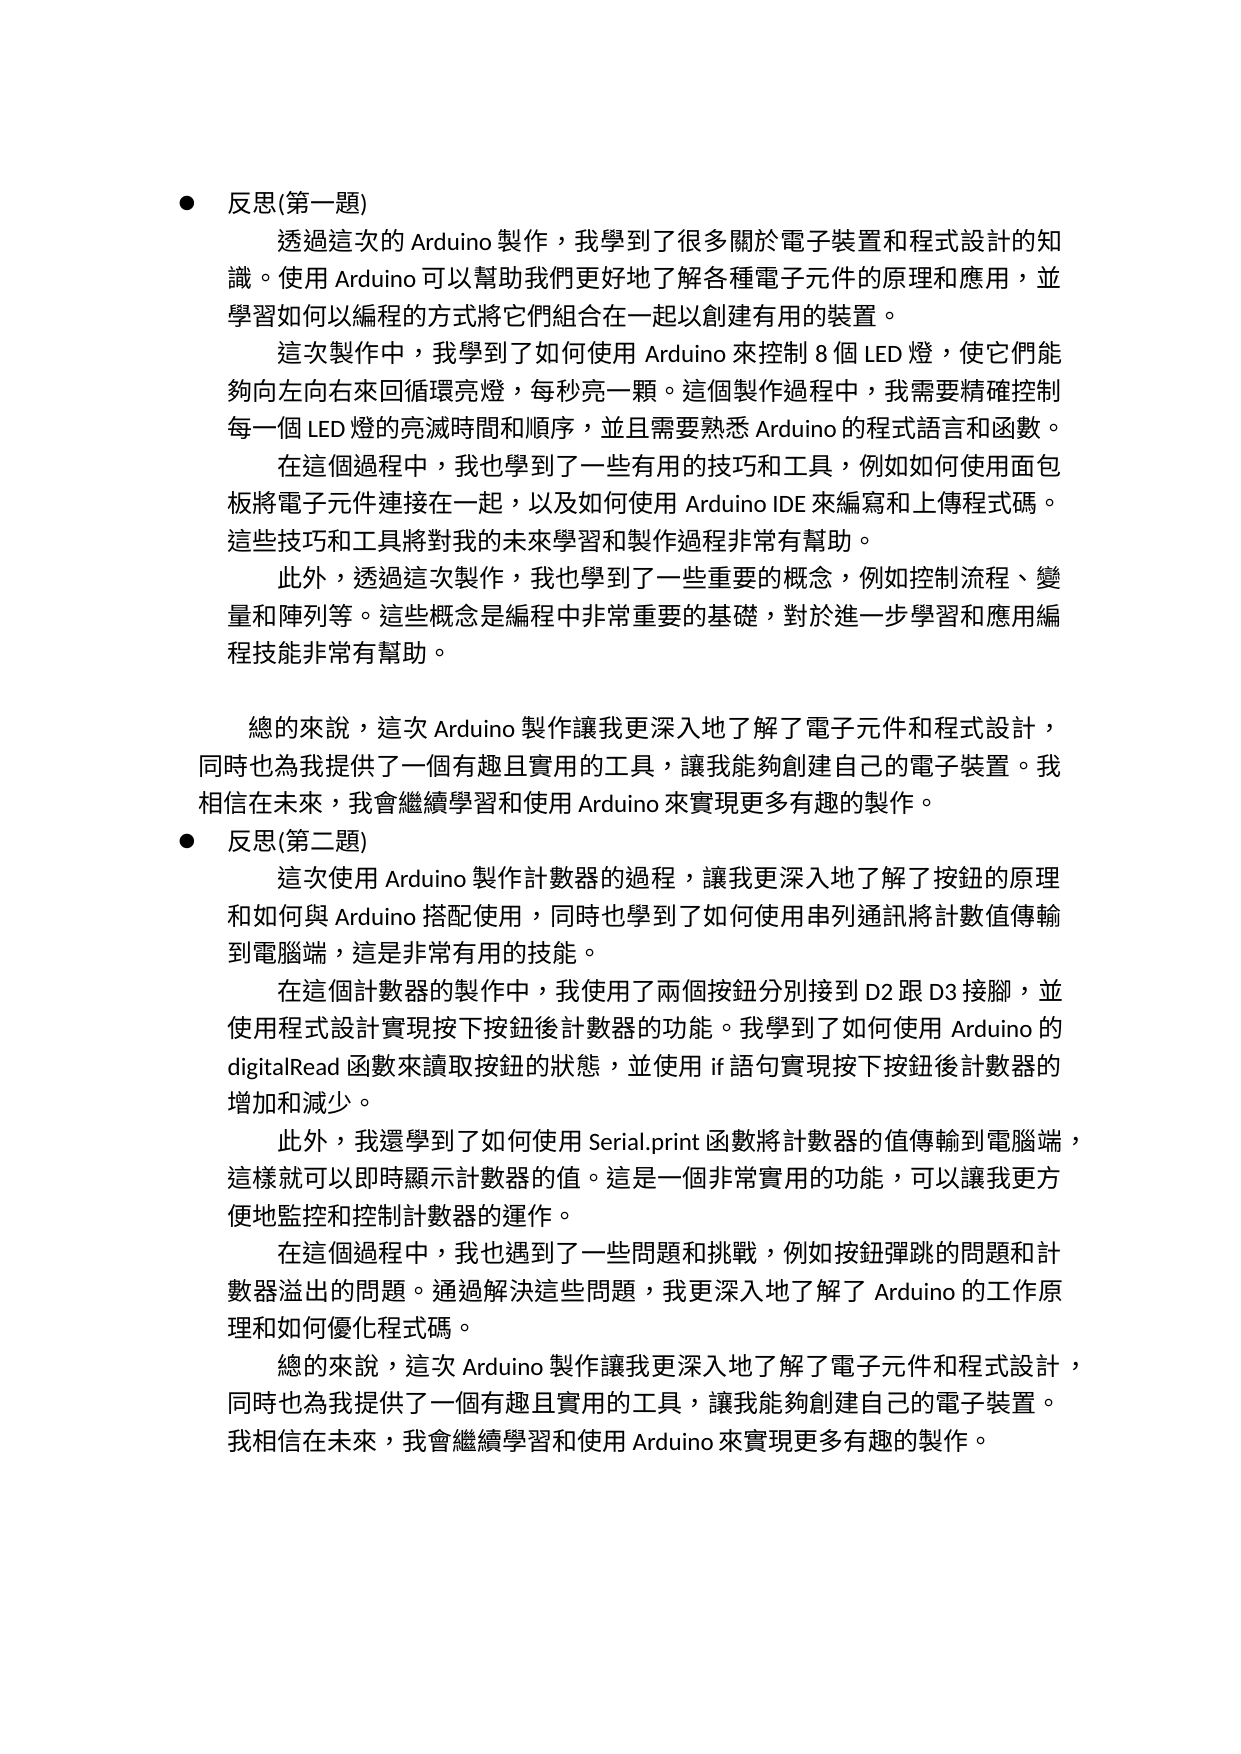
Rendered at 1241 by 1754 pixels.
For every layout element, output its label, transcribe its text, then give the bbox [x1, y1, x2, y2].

text 此外，我還學到了如何使用Serial.print函數將計數器的值傳輸到電腦端，這樣就可以即時顯示計數器的值。這是一個非常實用的功能，可以讓我更方便地監控和控制計數器的運作。 [227, 1121, 1063, 1233]
list 反思(第二題) [177, 821, 1063, 858]
text 這次使用Arduino製作計數器的過程，讓我更深入地了解了按鈕的原理和如何與Arduino搭配使用，同時也學到了如何使用串列通訊將計數值傳輸到電腦端，這是非常有用的技能。 [227, 858, 1063, 971]
list 在這個過程中，我也學到了一些有用的技巧和工具，例如如何使用面包板將電子元件連接在一起，以及如何使用Arduino IDE來編寫和上傳程式碼。這些技巧和工具將對我的未來學習和製作過程非常有幫助。 [227, 446, 1063, 558]
list 此外，透過這次製作，我也學到了一些重要的概念，例如控制流程、變量和陣列等。這些概念是編程中非常重要的基礎，對於進一步學習和應用編程技能非常有幫助。 [227, 558, 1063, 671]
text 在這個過程中，我也遇到了一些問題和挑戰，例如按鈕彈跳的問題和計數器溢出的問題。通過解決這些問題，我更深入地了解了Arduino的工作原理和如何優化程式碼。 [227, 1233, 1063, 1346]
text 總的來說，這次Arduino製作讓我更深入地了解了電子元件和程式設計，同時也為我提供了一個有趣且實用的工具，讓我能夠創建自己的電子裝置。我相信在未來，我會繼續學習和使用Arduino來實現更多有趣的製作。 [227, 1346, 1063, 1458]
text 在這個計數器的製作中，我使用了兩個按鈕分別接到D2跟D3接腳，並使用程式設計實現按下按鈕後計數器的功能。我學到了如何使用Arduino的digitalRead函數來讀取按鈕的狀態，並使用if語句實現按下按鈕後計數器的增加和減少。 [227, 971, 1063, 1121]
list 透過這次的Arduino製作，我學到了很多關於電子裝置和程式設計的知識。使用Arduino可以幫助我們更好地了解各種電子元件的原理和應用，並學習如何以編程的方式將它們組合在一起以創建有用的裝置。 [227, 221, 1063, 333]
list 這次製作中，我學到了如何使用Arduino來控制8個LED燈，使它們能夠向左向右來回循環亮燈，每秒亮一顆。這個製作過程中，我需要精確控制每一個LED燈的亮滅時間和順序，並且需要熟悉Arduino的程式語言和函數。 [227, 333, 1063, 446]
list 總的來說，這次Arduino製作讓我更深入地了解了電子元件和程式設計，同時也為我提供了一個有趣且實用的工具，讓我能夠創建自己的電子裝置。我相信在未來，我會繼續學習和使用Arduino來實現更多有趣的製作。 [198, 708, 1063, 821]
list 反思(第一題) [177, 183, 1063, 221]
